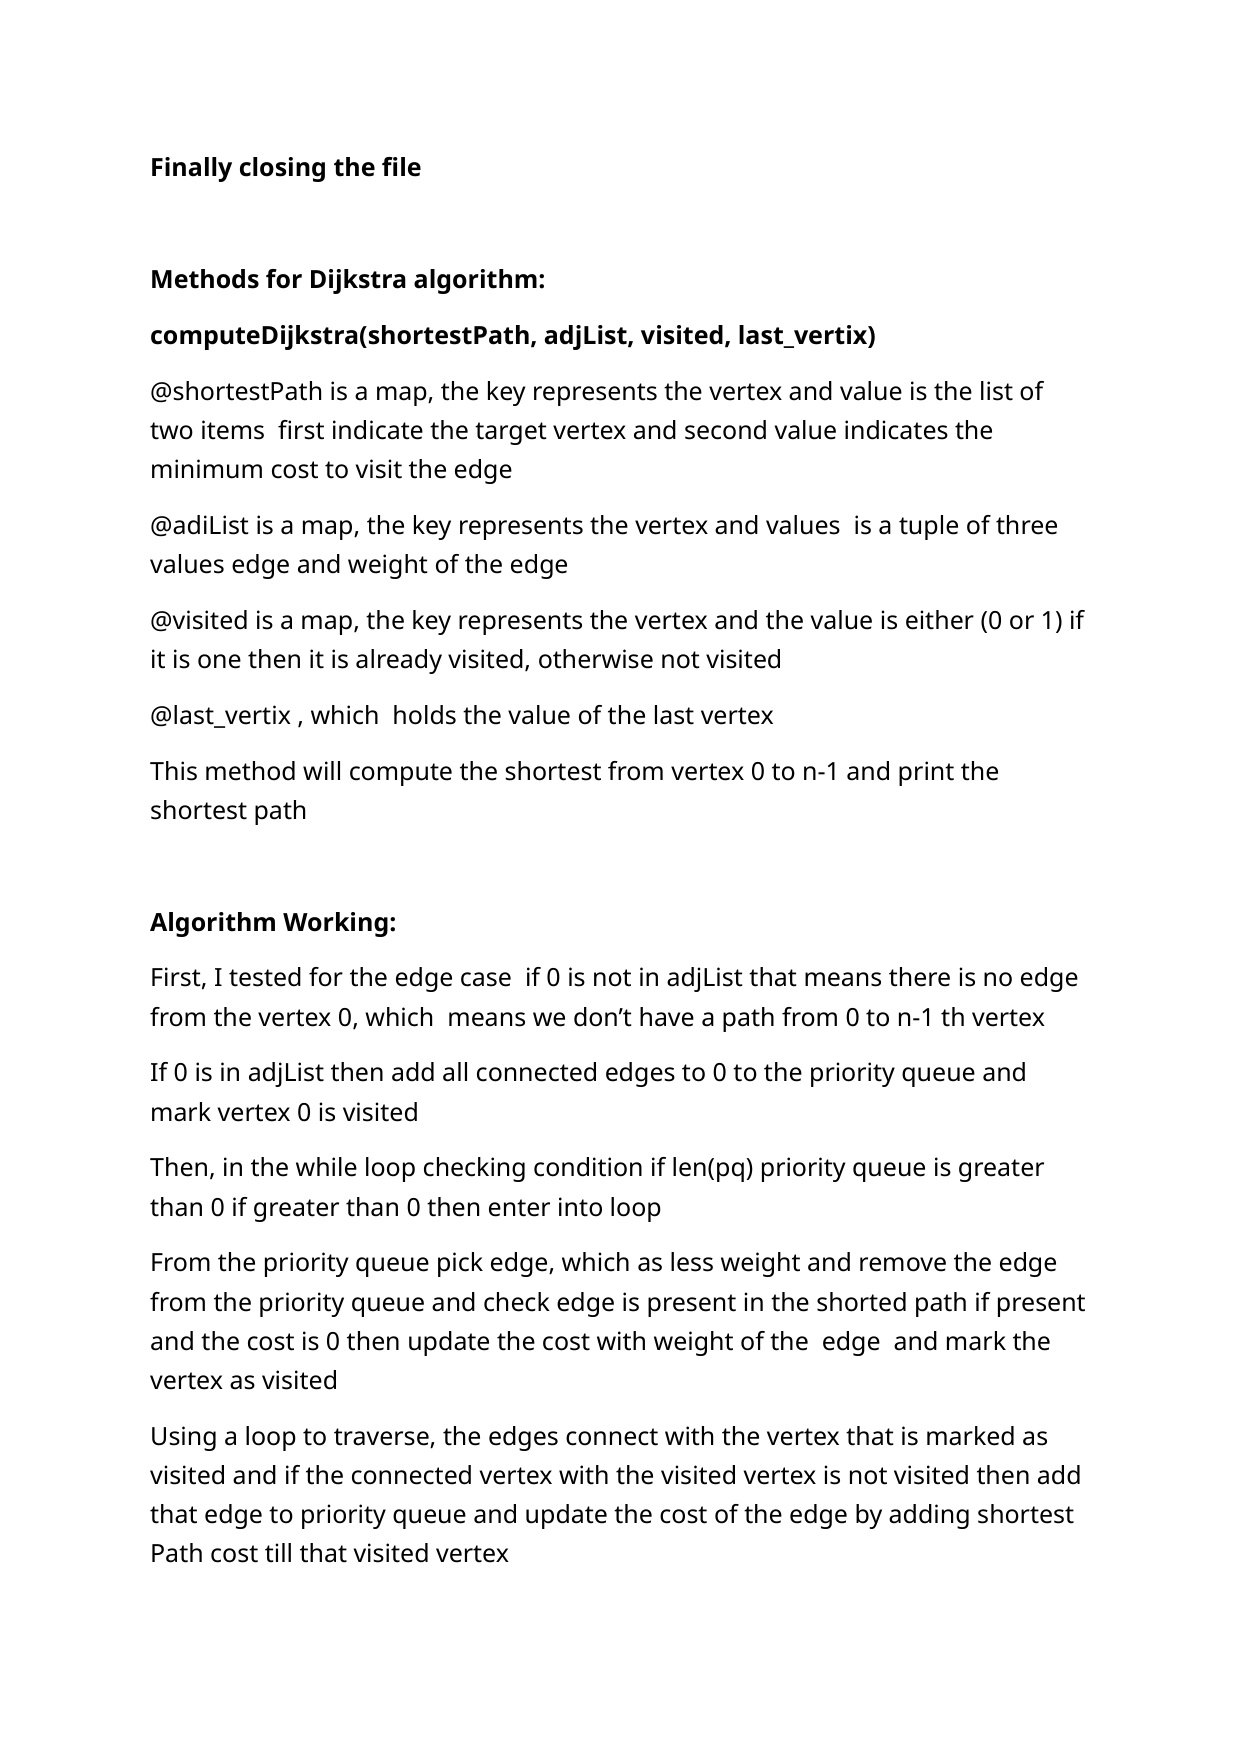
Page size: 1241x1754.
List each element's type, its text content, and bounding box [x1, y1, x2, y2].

text Algorithm Working: [150, 904, 1090, 938]
text @shortestPath is a map, the key represents the vertex and value is the list of two items first indicate the target vertex and second value indicates the minimum cost to visit the edge [150, 373, 1090, 486]
text This method will compute the shortest from vertex 0 to n-1 and print the shortest path [150, 753, 1090, 827]
text computeDijkstra(shortestPath, adjList, visited, last_vertix) [150, 317, 1090, 352]
text Then, in the while loop checking condition if len(pq) priority queue is greater than 0 if greater than 0 then enter into loop [150, 1150, 1090, 1223]
text Methods for Dijkstra algorithm: [150, 262, 1090, 296]
text @adiList is a map, the key represents the vertex and values is a tuple of three values edge and weight of the edge [150, 507, 1090, 581]
text @visited is a map, the key represents the vertex and the value is either (0 or 1) if it is one then it is already visited, otherwise not visited [150, 602, 1090, 676]
text If 0 is in adjList then add all connected edges to 0 to the priority queue and mark vertex 0 is visited [150, 1055, 1090, 1128]
text Finally closing the file [150, 150, 1090, 184]
text From the priority queue pick edge, which as less weight and remove the edge from the priority queue and check edge is present in the shorted path if present and the cost is 0 then update the cost with weight of the edge and mark the vertex as visited [150, 1245, 1090, 1397]
text First, I tested for the edge case if 0 is not in adjList that means there is no edge from the vertex 0, which means we don’t have a path from 0 to n-1 th vertex [150, 960, 1090, 1033]
text Using a loop to traverse, the edges connect with the vertex that is marked as visited and if the connected vertex with the visited vertex is not visited then add that edge to priority queue and update the cost of the edge by adding shortest Path cost till that visited vertex [150, 1418, 1090, 1570]
text @last_vertix , which holds the value of the last vertex [150, 697, 1090, 732]
